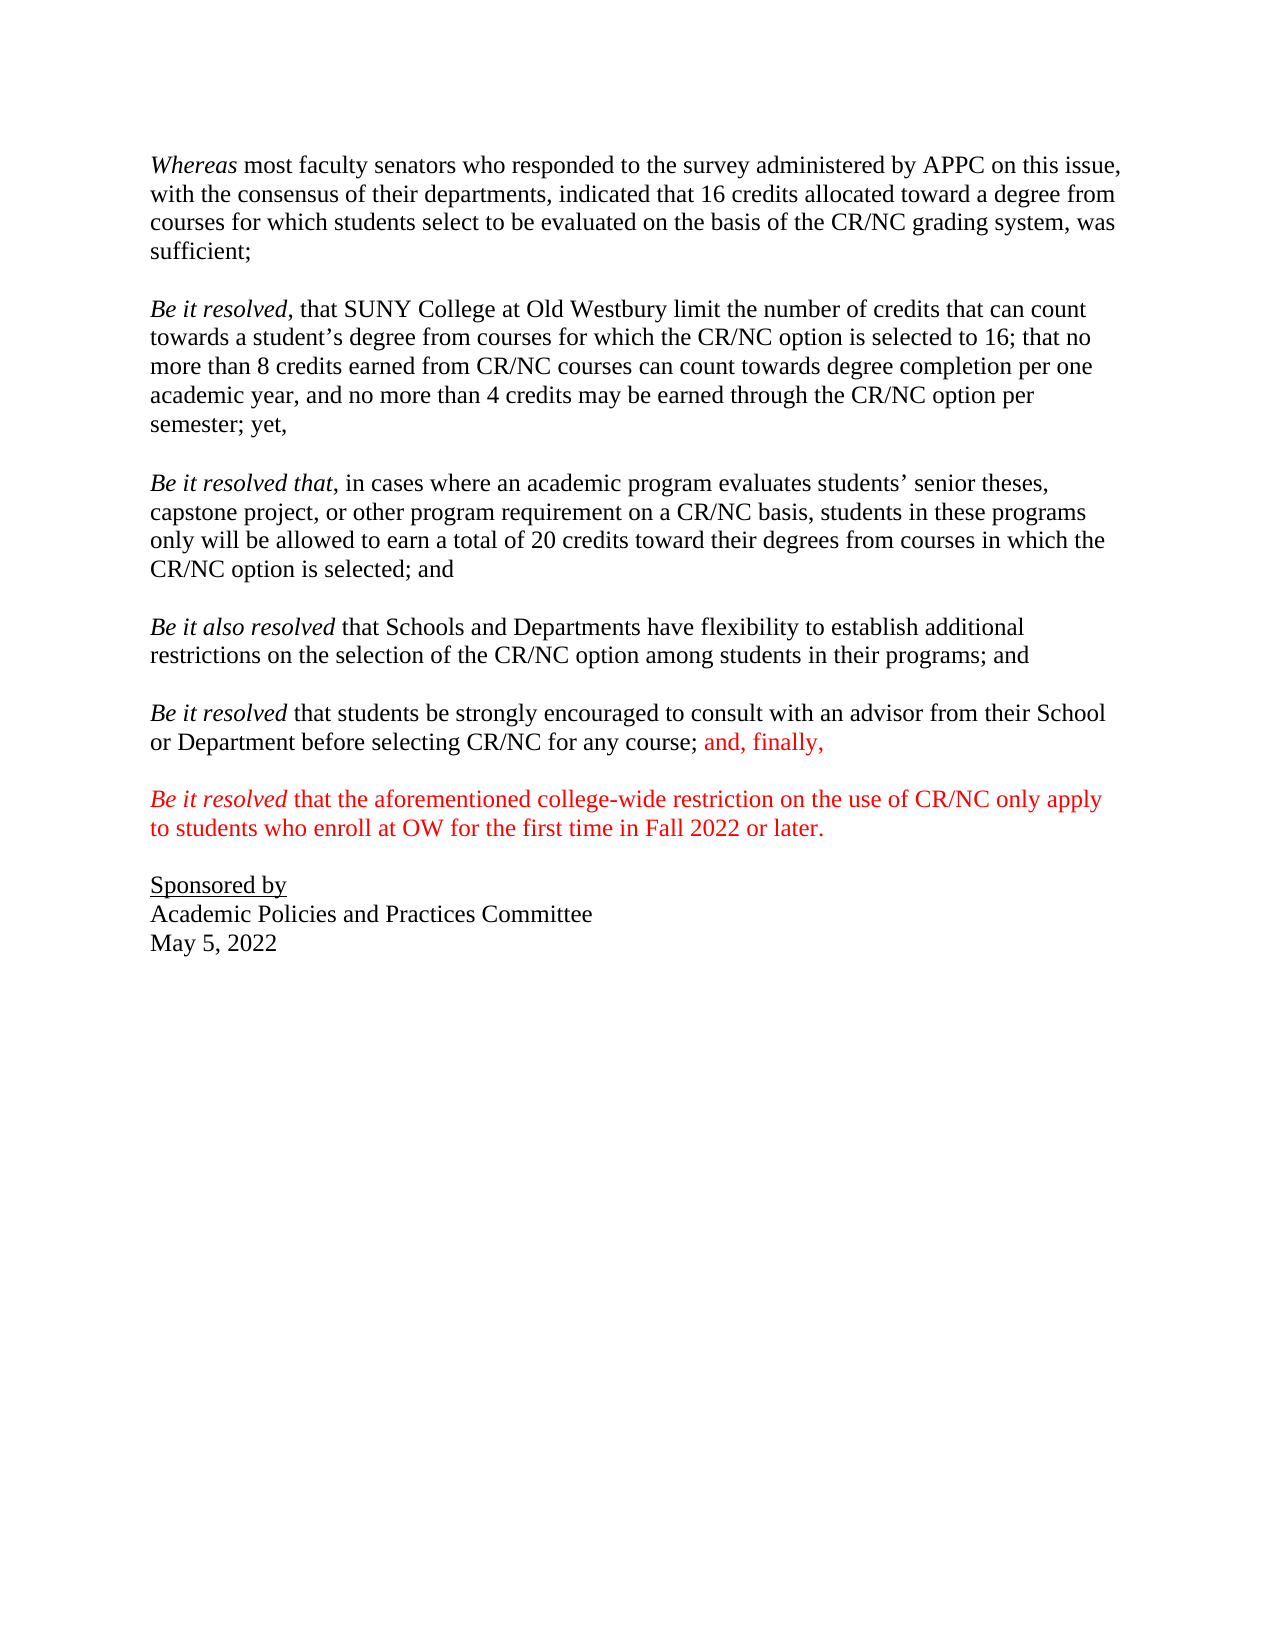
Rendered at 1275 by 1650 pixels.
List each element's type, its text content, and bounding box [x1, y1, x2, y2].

text Be it resolved that, in cases where an academic program evaluates students’ senior theses, capstone project, or other program requirement on a CR/NC basis, students in these programs only will be allowed to earn a total of 20 credits toward their degrees from courses in which the CR/NC option is selected; and [150, 468, 1125, 583]
text May 5, 2022 [150, 928, 1125, 957]
text Be it resolved that the aforementioned college-wide restriction on the use of CR/NC only apply to students who enroll at OW for the first time in Fall 2022 or later. [150, 784, 1125, 842]
text Sponsored by [150, 871, 1125, 899]
text Be it resolved, that SUNY College at Old Westbury limit the number of credits that can count towards a student’s degree from courses for which the CR/NC option is selected to 16; that no more than 8 credits earned from CR/NC courses can count towards degree completion per one academic year, and no more than 4 credits may be earned through the CR/NC option per semester; yet, [150, 294, 1125, 437]
text Academic Policies and Practices Committee [150, 899, 1125, 928]
text Be it also resolved that Schools and Departments have flexibility to establish additional restrictions on the selection of the CR/NC option among students in their programs; and [150, 612, 1125, 669]
text Whereas most faculty senators who responded to the survey administered by APPC on this issue, with the consensus of their departments, indicated that 16 credits allocated toward a degree from courses for which students select to be evaluated on the basis of the CR/NC grading system, was sufficient; [150, 150, 1125, 265]
text Be it resolved that students be strongly encouraged to consult with an advisor from their School or Department before selecting CR/NC for any course; and, finally, [150, 698, 1125, 756]
